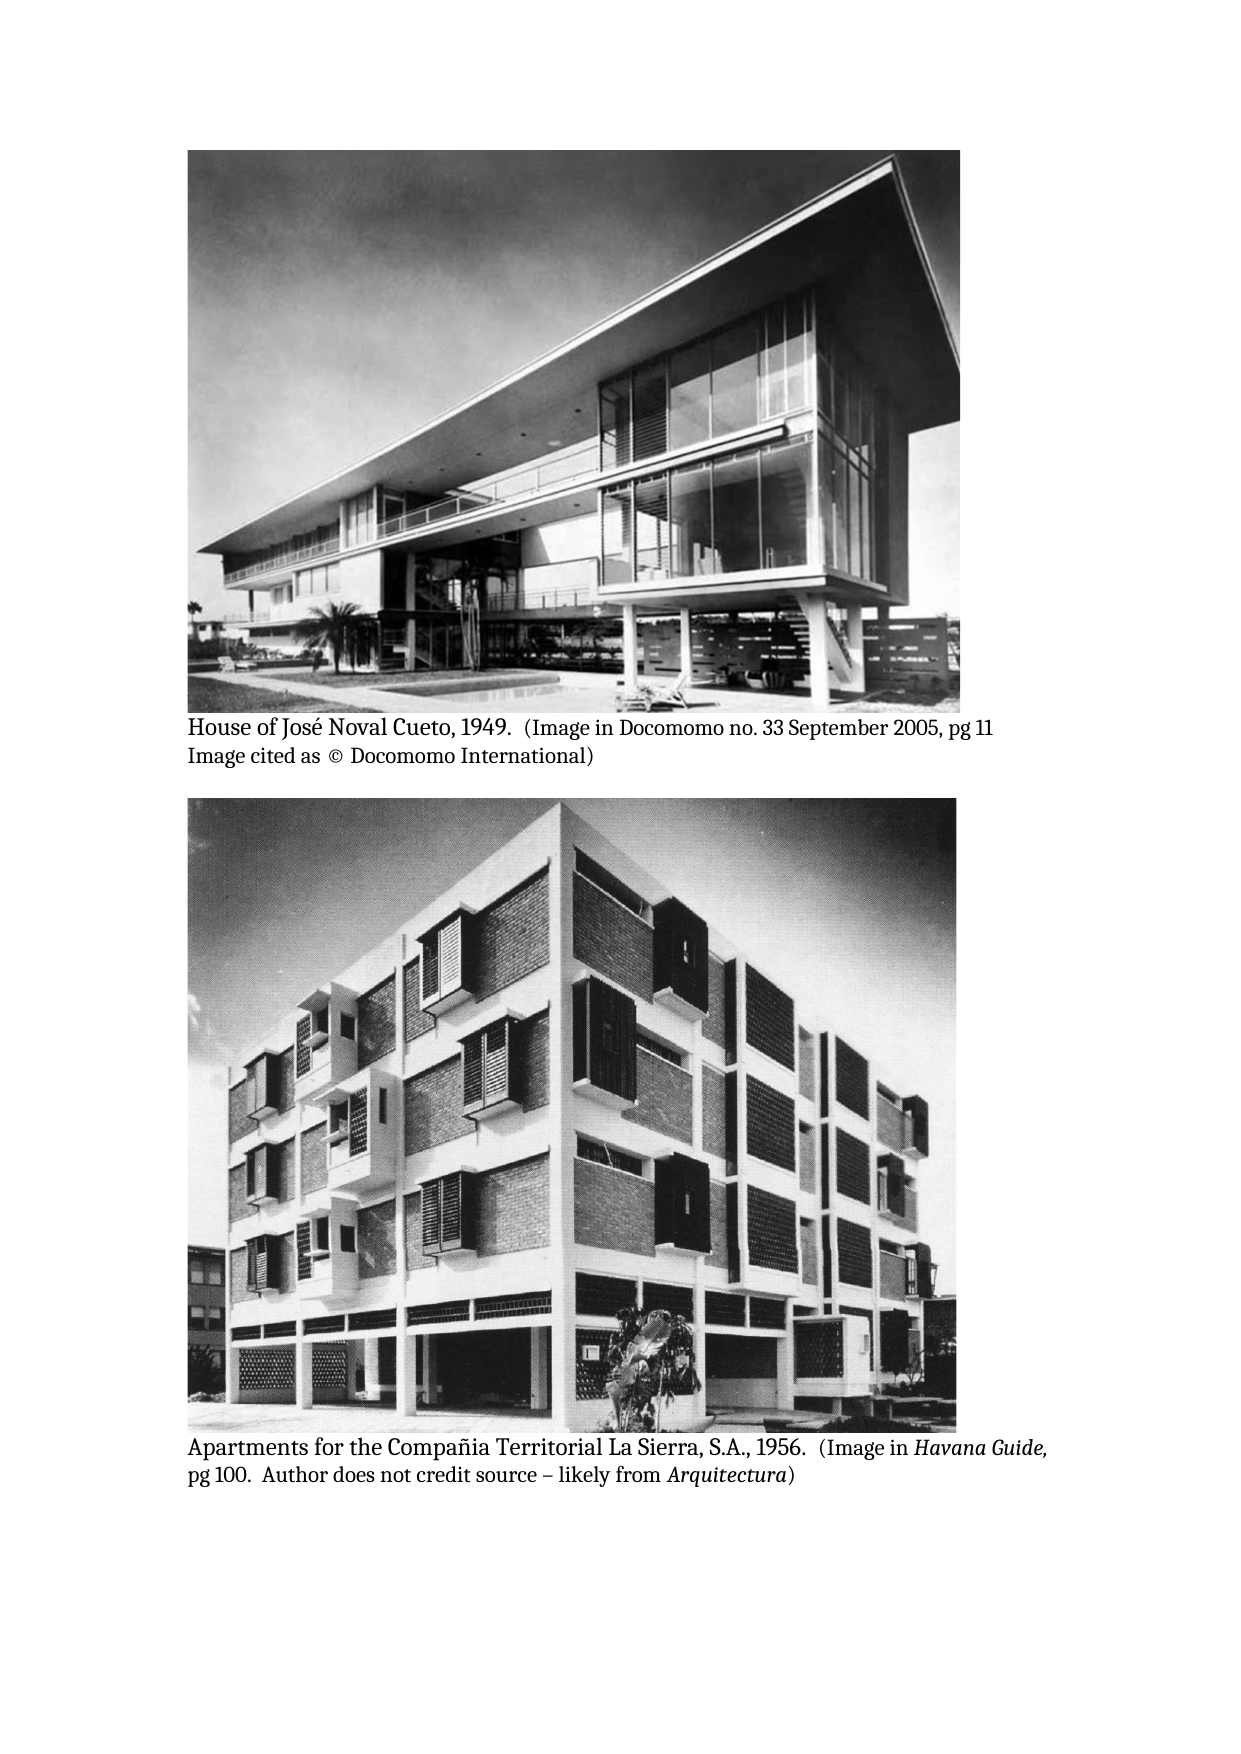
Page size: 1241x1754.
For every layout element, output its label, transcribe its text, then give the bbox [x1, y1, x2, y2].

picture [187, 798, 957, 1433]
text House of José Noval Cueto, 1949. (Image in Docomomo no. 33 September 2005, pg 11 Image cited as © Docomomo International) [187, 712, 1053, 770]
text Apartments for the Compañia Territorial La Sierra, S.A., 1956. (Image in Havana Guide, pg 100. Author does not credit source – likely from Arquitectura) [187, 1433, 1053, 1488]
picture [187, 150, 961, 713]
